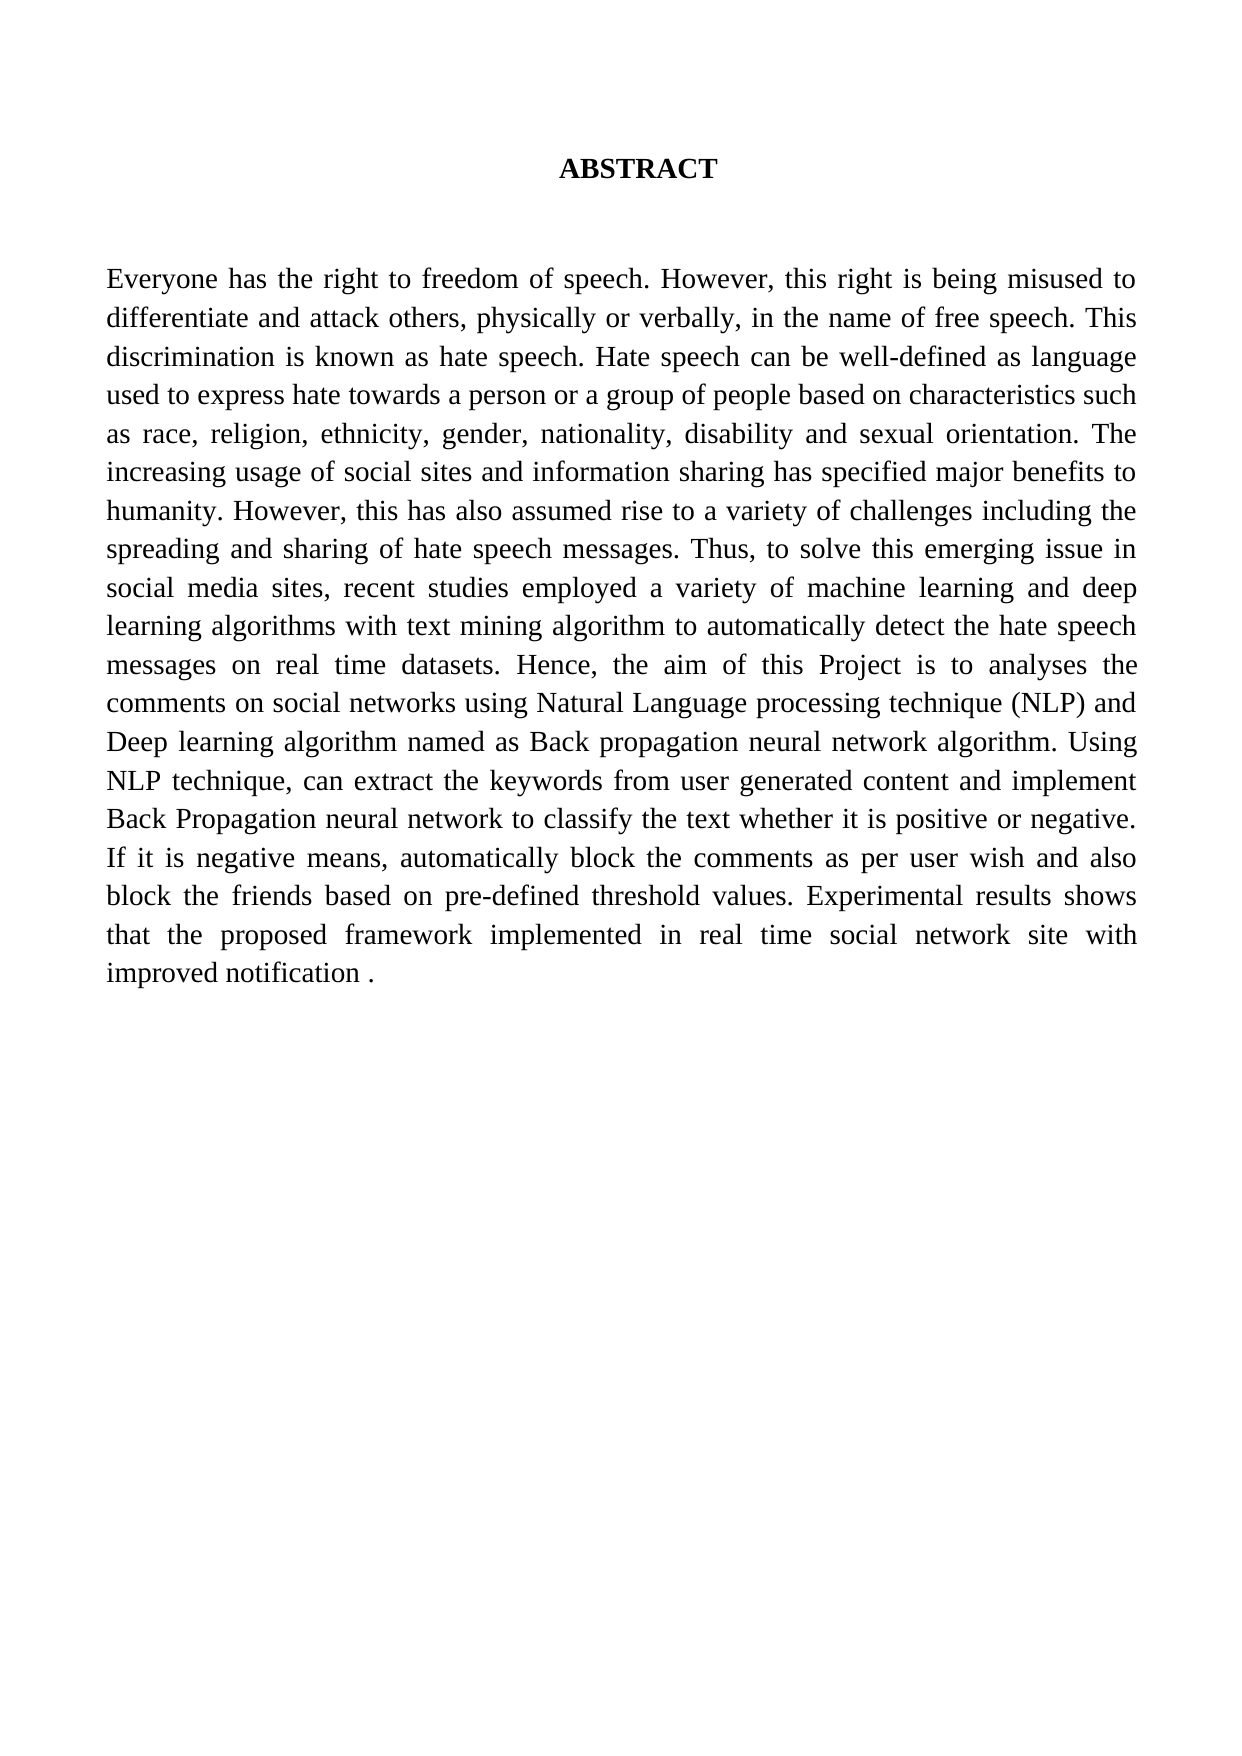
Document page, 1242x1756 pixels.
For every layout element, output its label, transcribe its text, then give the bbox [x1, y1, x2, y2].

text Everyone has the right to freedom of speech. However, this right is being misused to differentiate and attack others, physically or verbally, in the name of free speech. This discrimination is known as hate speech. Hate speech can be well-defined as language used to express hate towards a person or a group of people based on characteristics such as race, religion, ethnicity, gender, nationality, disability and sexual orientation. The increasing usage of social sites and information sharing has specified major benefits to humanity. However, this has also assumed rise to a variety of challenges including the spreading and sharing of hate speech messages. Thus, to solve this emerging issue in social media sites, recent studies employed a variety of machine learning and deep learning algorithms with text mining algorithm to automatically detect the hate speech messages on real time datasets. Hence, the aim of this Project is to analyses the comments on social networks using Natural Language processing technique (NLP) and Deep learning algorithm named as Back propagation neural network algorithm. Using NLP technique, can extract the keywords from user generated content and implement Back Propagation neural network to classify the text whether it is positive or negative. If it is negative means, automatically block the comments as per user wish and also block the friends based on pre-defined threshold values. Experimental results shows that the proposed framework implemented in real time social network site with improved notification . [106, 262, 1138, 989]
subtitle ABSTRACT [259, 151, 1017, 184]
